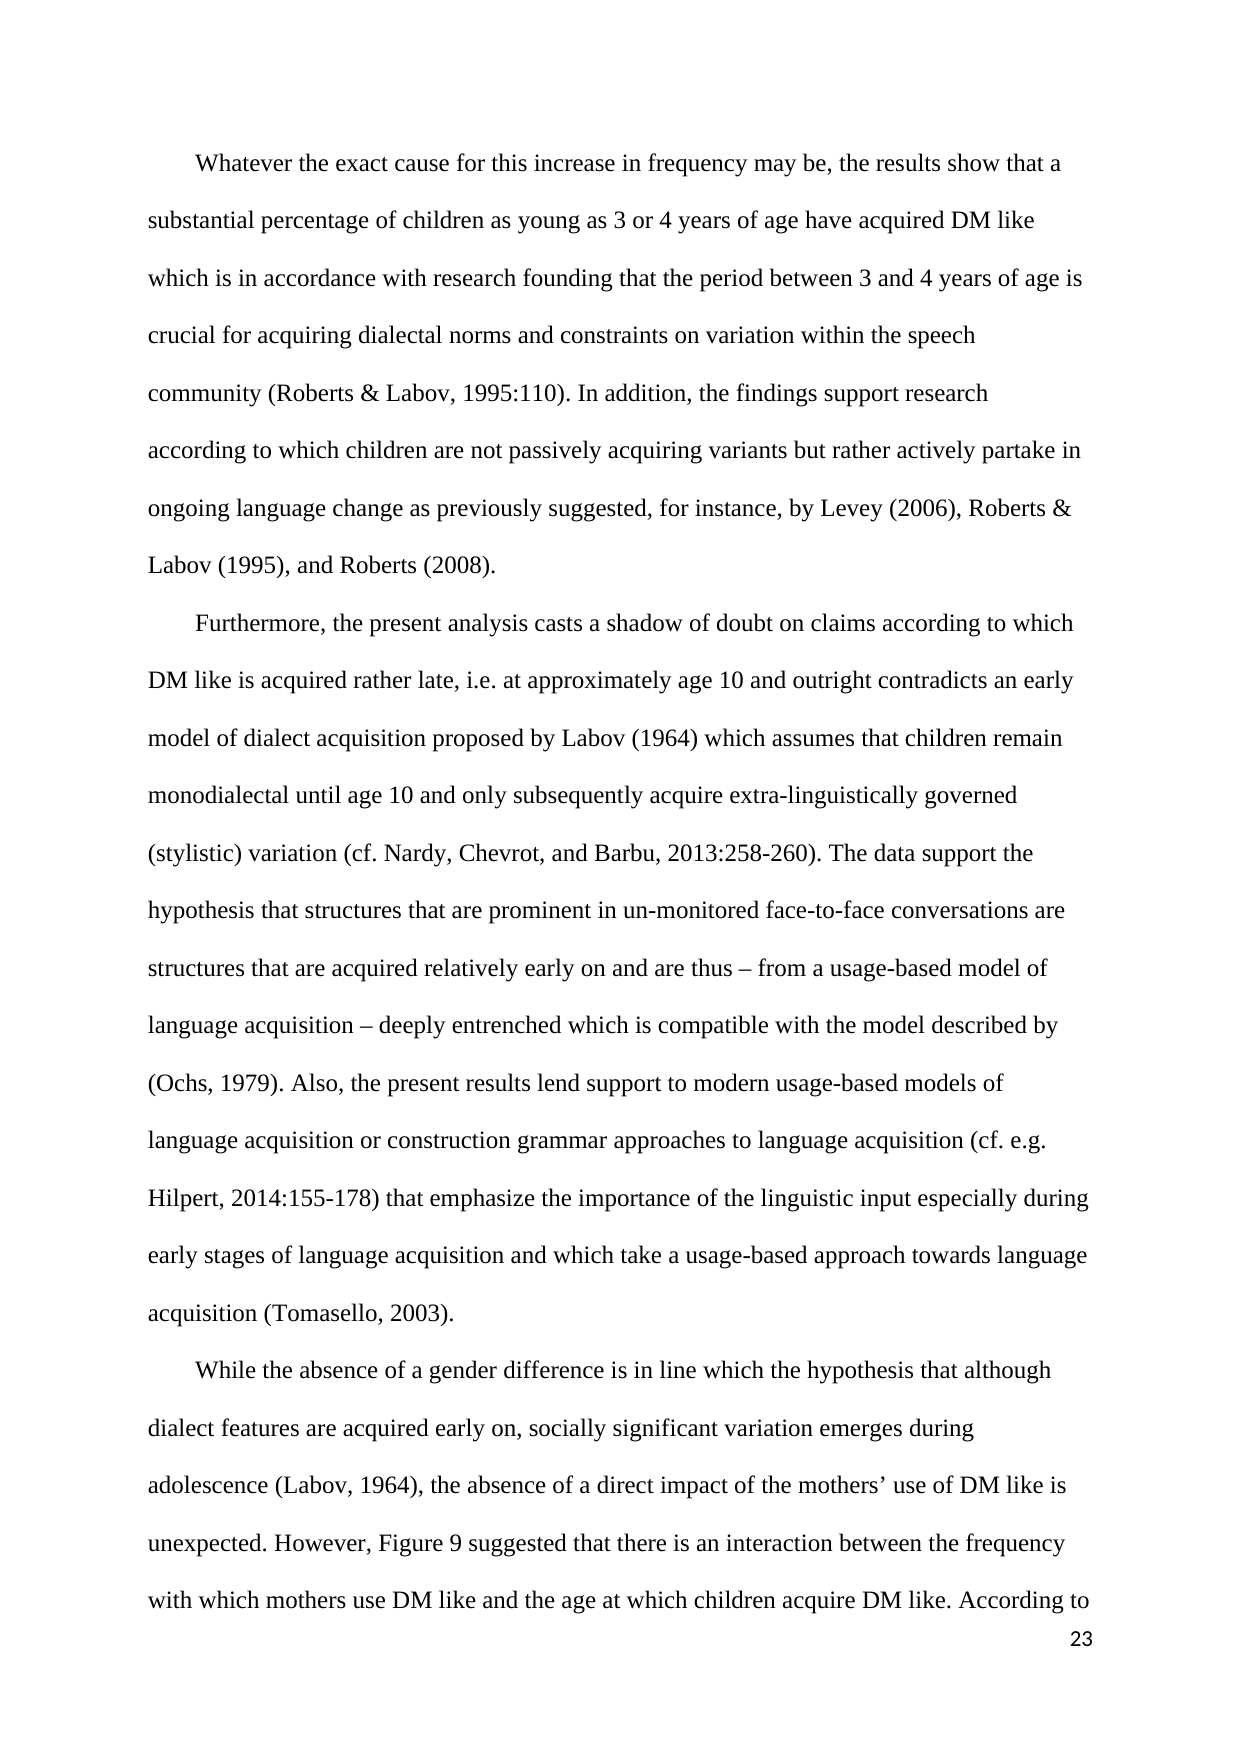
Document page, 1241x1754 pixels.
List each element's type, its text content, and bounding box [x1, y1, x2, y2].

text Whatever the exact cause for this increase in frequency may be, the results show that a substantial percentage of children as young as 3 or 4 years of age have acquired DM like which is in accordance with research founding that the period between 3 and 4 years of age is crucial for acquiring dialectal norms and constraints on variation within the speech community (Roberts & Labov, 1995:110). In addition, the findings support research according to which children are not passively acquiring variants but rather actively partake in ongoing language change as previously suggested, for instance, by Levey (2006), Roberts & Labov (1995), and Roberts (2008). [148, 148, 1093, 579]
text Furthermore, the present analysis casts a shadow of doubt on claims according to which DM like is acquired rather late, i.e. at approximately age 10 and outright contradicts an early model of dialect acquisition proposed by Labov (1964) which assumes that children remain monodialectal until age 10 and only subsequently acquire extra-linguistically governed (stylistic) variation (cf. Nardy, Chevrot, and Barbu, 2013:258-260). The data support the hypothesis that structures that are prominent in un-monitored face-to-face conversations are structures that are acquired relatively early on and are thus – from a usage-based model of language acquisition – deeply entrenched which is compatible with the model described by (Ochs, 1979). Also, the present results lend support to modern usage-based models of language acquisition or construction grammar approaches to language acquisition (cf. e.g. Hilpert, 2014:155-178) that emphasize the importance of the linguistic input especially during early stages of language acquisition and which take a usage-based approach towards language acquisition (Tomasello, 2003). [148, 608, 1093, 1326]
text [148, 1355, 1093, 1614]
